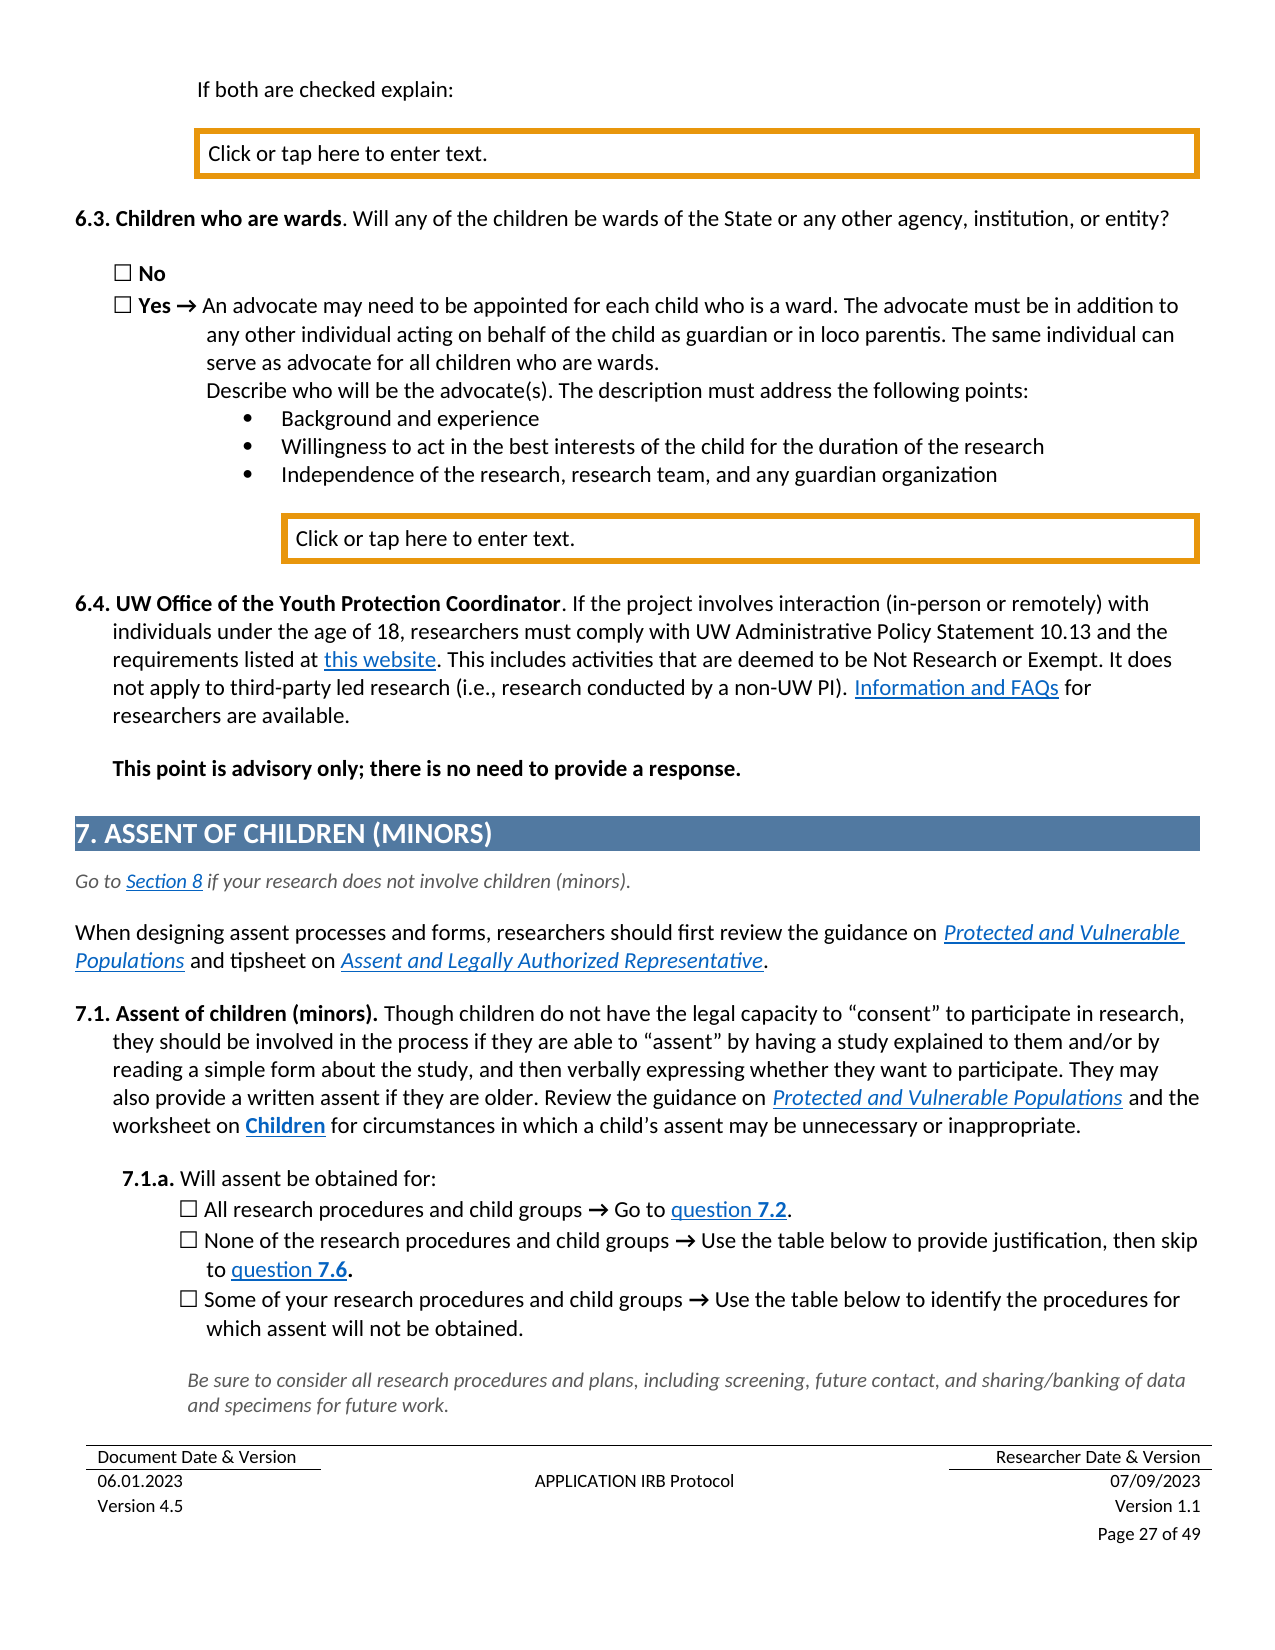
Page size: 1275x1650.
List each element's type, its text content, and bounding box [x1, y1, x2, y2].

text 6.3. Children who are wards. Will any of the children be wards of the State or any other agency, institution, or entity? [75, 204, 1200, 232]
text 7.1. Assent of children (minors). Though children do not have the legal capacity to “consent” to participate in research, they should be involved in the process if they are able to “assent” by having a study explained to them and/or by reading a simple form about the study, and then verbally expressing whether they want to participate. They may also provide a written assent if they are older. Review the guidance on Protected and Vulnerable Populations and the worksheet on Children for circumstances in which a child’s assent may be unnecessary or inappropriate. [75, 999, 1200, 1139]
text 7.1.a. Will assent be obtained for: [122, 1164, 1200, 1192]
text None of the research procedures and child groups → Use the table below to provide justification, then skip to question 7.6. [178, 1224, 1200, 1283]
text All research procedures and child groups → Go to question 7.2. [178, 1192, 1200, 1224]
list Independence of the research, research team, and any guardian organization [244, 460, 1200, 488]
text Yes → An advocate may need to be appointed for each child who is a ward. The advocate must be in addition to any other individual acting on behalf of the child as guardian or in loco parentis. The same individual can serve as advocate for all children who are wards. [112, 288, 1200, 376]
text No [112, 257, 1200, 288]
text Describe who will be the advocate(s). The description must address the following points: [206, 376, 1200, 404]
list Willingness to act in the best interests of the child for the duration of the research [244, 432, 1200, 460]
list Background and experience [244, 404, 1200, 432]
text This point is advisory only; there is no need to provide a response. [112, 754, 1200, 782]
text Some of your research procedures and child groups → Use the table below to identify the procedures for which assent will not be obtained. [178, 1283, 1200, 1342]
text 6.4. UW Office of the Youth Protection Coordinator. If the project involves interaction (in-person or remotely) with individuals under the age of 18, researchers must comply with UW Administrative Policy Statement 10.13 and the requirements listed at this website. This includes activities that are deemed to be Not Research or Exempt. It does not apply to third-party led research (i.e., research conducted by a non-UW PI). Information and FAQs for researchers are available. [75, 589, 1200, 729]
text Be sure to consider all research procedures and plans, including screening, future contact, and sharing/banking of data and specimens for future work. [187, 1367, 1200, 1418]
text 7. ASSENT OF CHILDREN (MINORS) [75, 816, 1200, 851]
text Go to Section 8 if your research does not involve children (minors). [75, 868, 1200, 893]
text When designing assent processes and forms, researchers should first review the guidance on Protected and Vulnerable Populations and tipsheet on Assent and Legally Authorized Representative. [75, 918, 1200, 974]
text If both are checked explain: [197, 75, 1200, 103]
